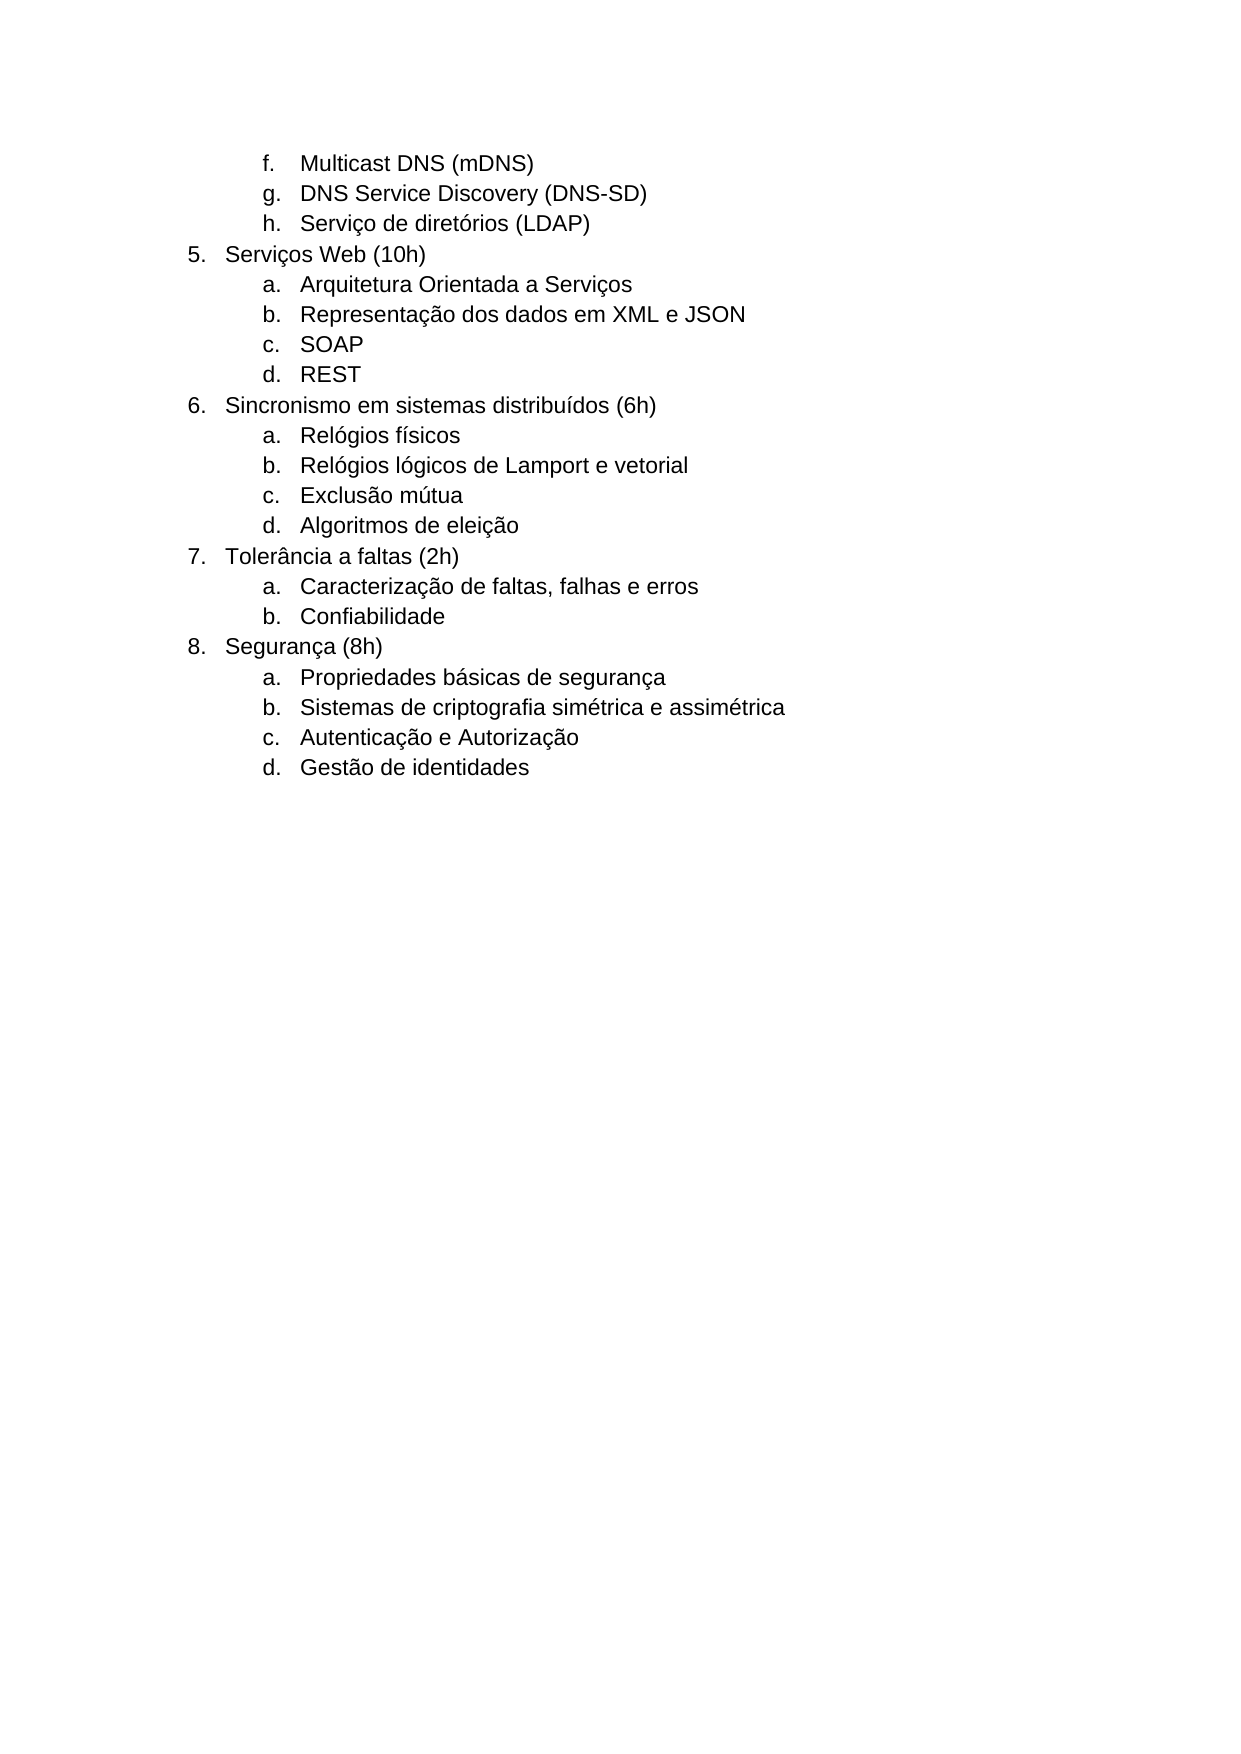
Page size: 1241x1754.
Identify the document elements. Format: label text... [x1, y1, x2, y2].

list Algoritmos de eleição [262, 512, 1090, 539]
list Serviços Web (10h) [187, 241, 1090, 267]
list Propriedades básicas de segurança [262, 663, 1090, 690]
list Caracterização de faltas, falhas e erros [262, 573, 1090, 599]
list Gestão de identidades [262, 754, 1090, 781]
list Arquitetura Orientada a Serviços [262, 271, 1090, 297]
list Confiabilidade [262, 603, 1090, 629]
list REST [262, 361, 1090, 388]
list DNS Service Discovery (DNS-SD) [262, 180, 1090, 207]
list Representação dos dados em XML e JSON [262, 301, 1090, 327]
list Tolerância a faltas (2h) [187, 543, 1090, 569]
list Multicast DNS (mDNS) [262, 150, 1090, 176]
list Segurança (8h) [187, 633, 1090, 660]
list Serviço de diretórios (LDAP) [262, 210, 1090, 237]
list Exclusão mútua [262, 482, 1090, 509]
list Autenticação e Autorização [262, 724, 1090, 750]
list Relógios físicos [262, 422, 1090, 448]
list Relógios lógicos de Lamport e vetorial [262, 452, 1090, 478]
list SOAP [262, 331, 1090, 358]
list Sincronismo em sistemas distribuídos (6h) [187, 392, 1090, 418]
list Sistemas de criptografia simétrica e assimétrica [262, 694, 1090, 720]
